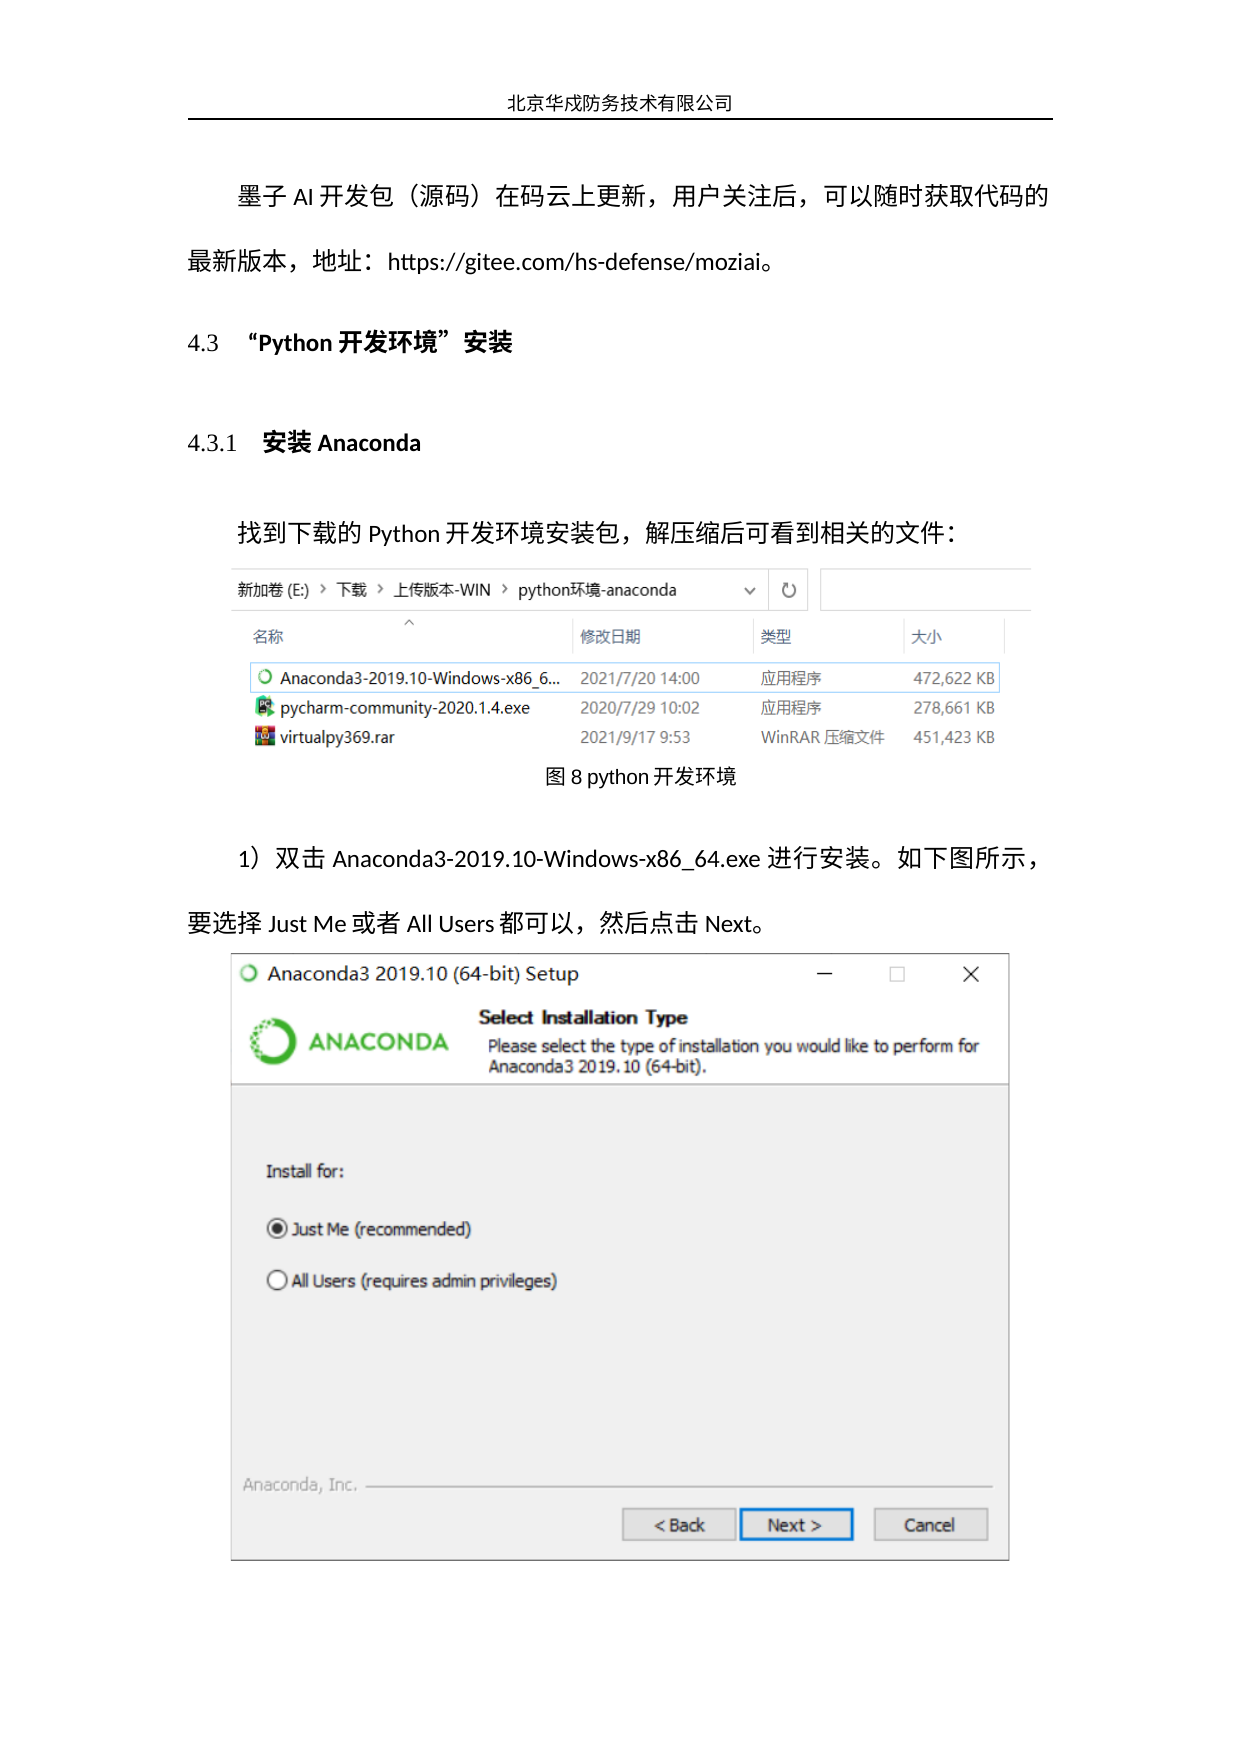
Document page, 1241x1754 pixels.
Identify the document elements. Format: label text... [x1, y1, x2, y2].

picture [230, 953, 1010, 1561]
list 双击Anaconda3-2019.10-Windows-x86_64.exe进行安装。如下图所示，要选择 Just Me或者All Users都可以，然后点击Next。 [187, 824, 1053, 954]
text 图 8 python开发环境 [187, 759, 1053, 791]
text 找到下载的 Python开发环境安装包，解压缩后可看到相关的文件： [187, 499, 1053, 564]
list “Python开发环境”安装 [187, 308, 1053, 373]
text 墨子AI开发包（源码）在码云上更新，用户关注后，可以随时获取代码的最新版本，地址：https://gitee.com/hs-defense/moziai。 [187, 162, 1053, 292]
picture [231, 563, 1032, 754]
subtitle 安装Anaconda [187, 408, 1053, 473]
